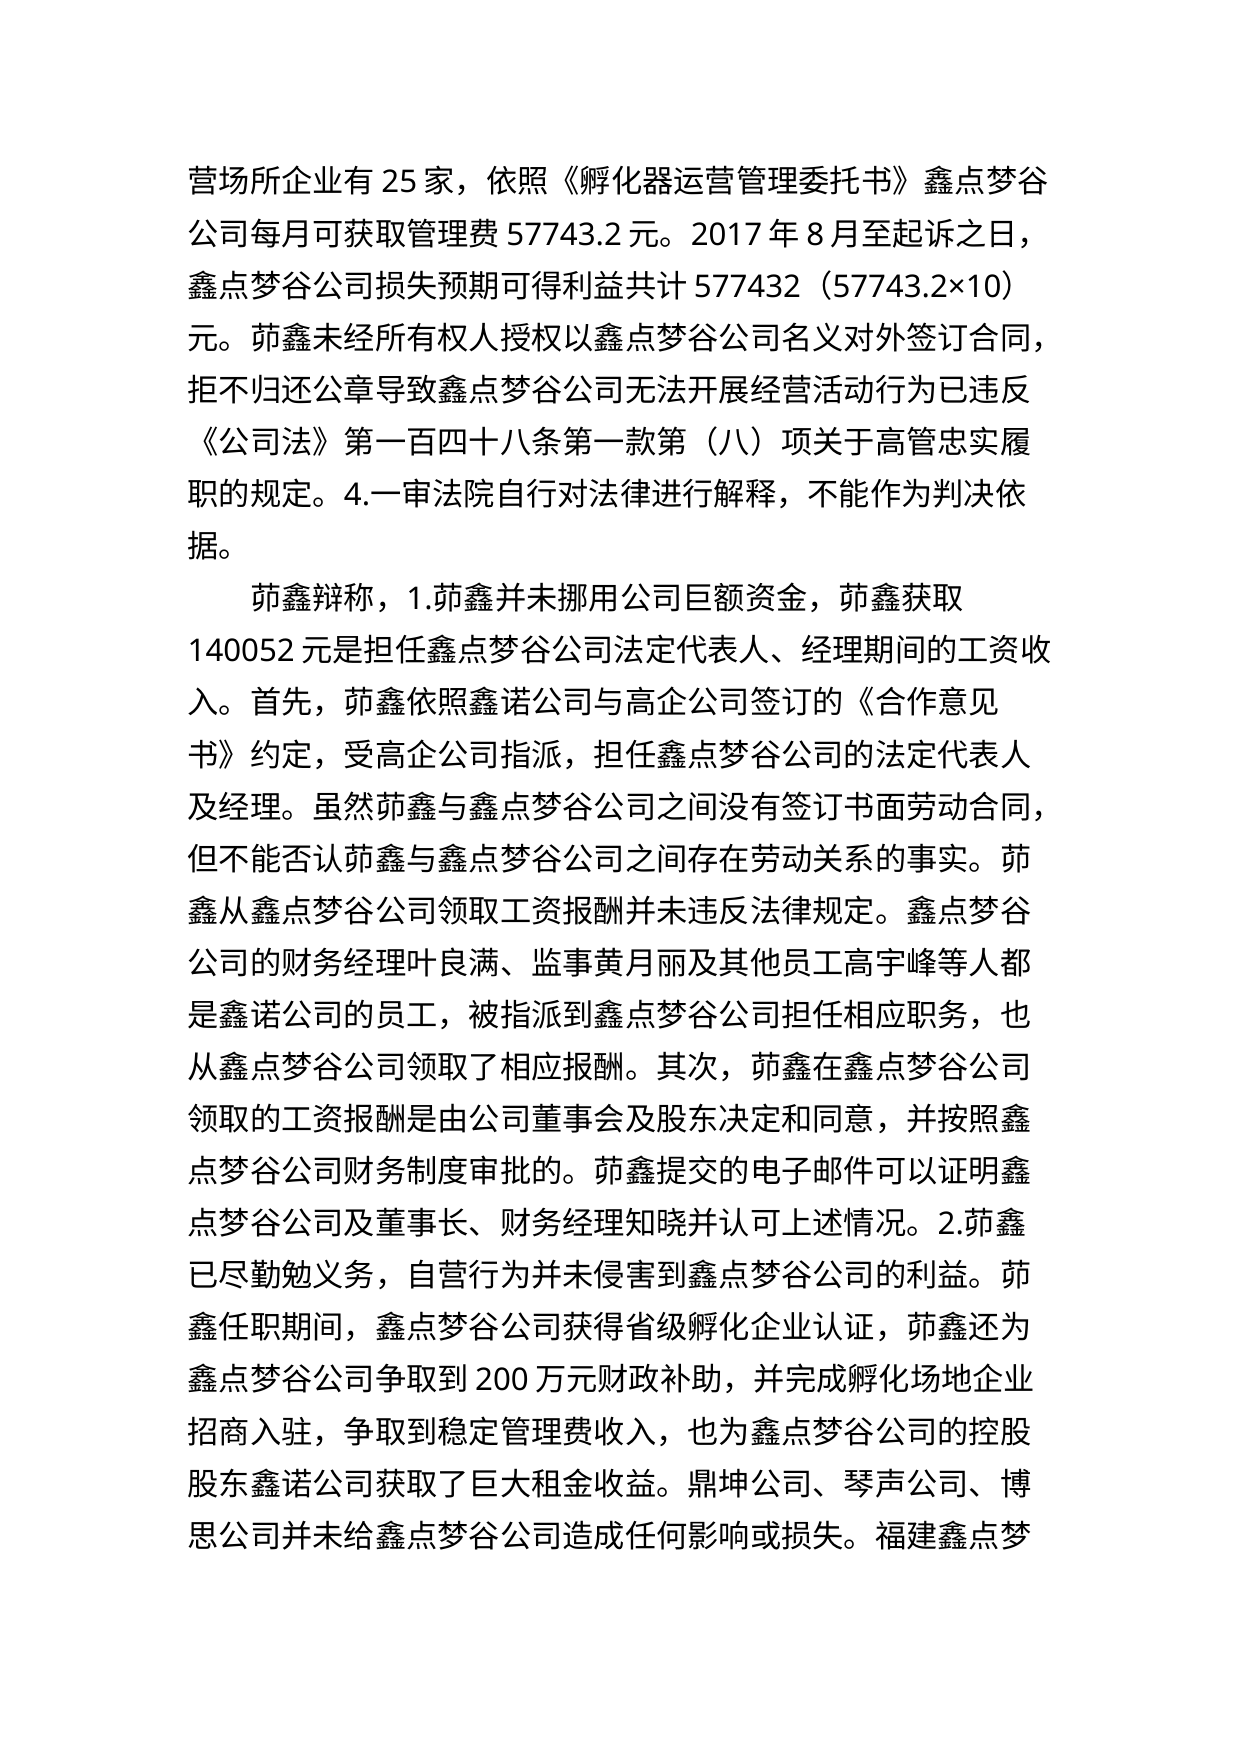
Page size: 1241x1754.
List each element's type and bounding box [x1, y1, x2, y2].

text [187, 567, 1053, 1556]
text [187, 150, 1053, 567]
